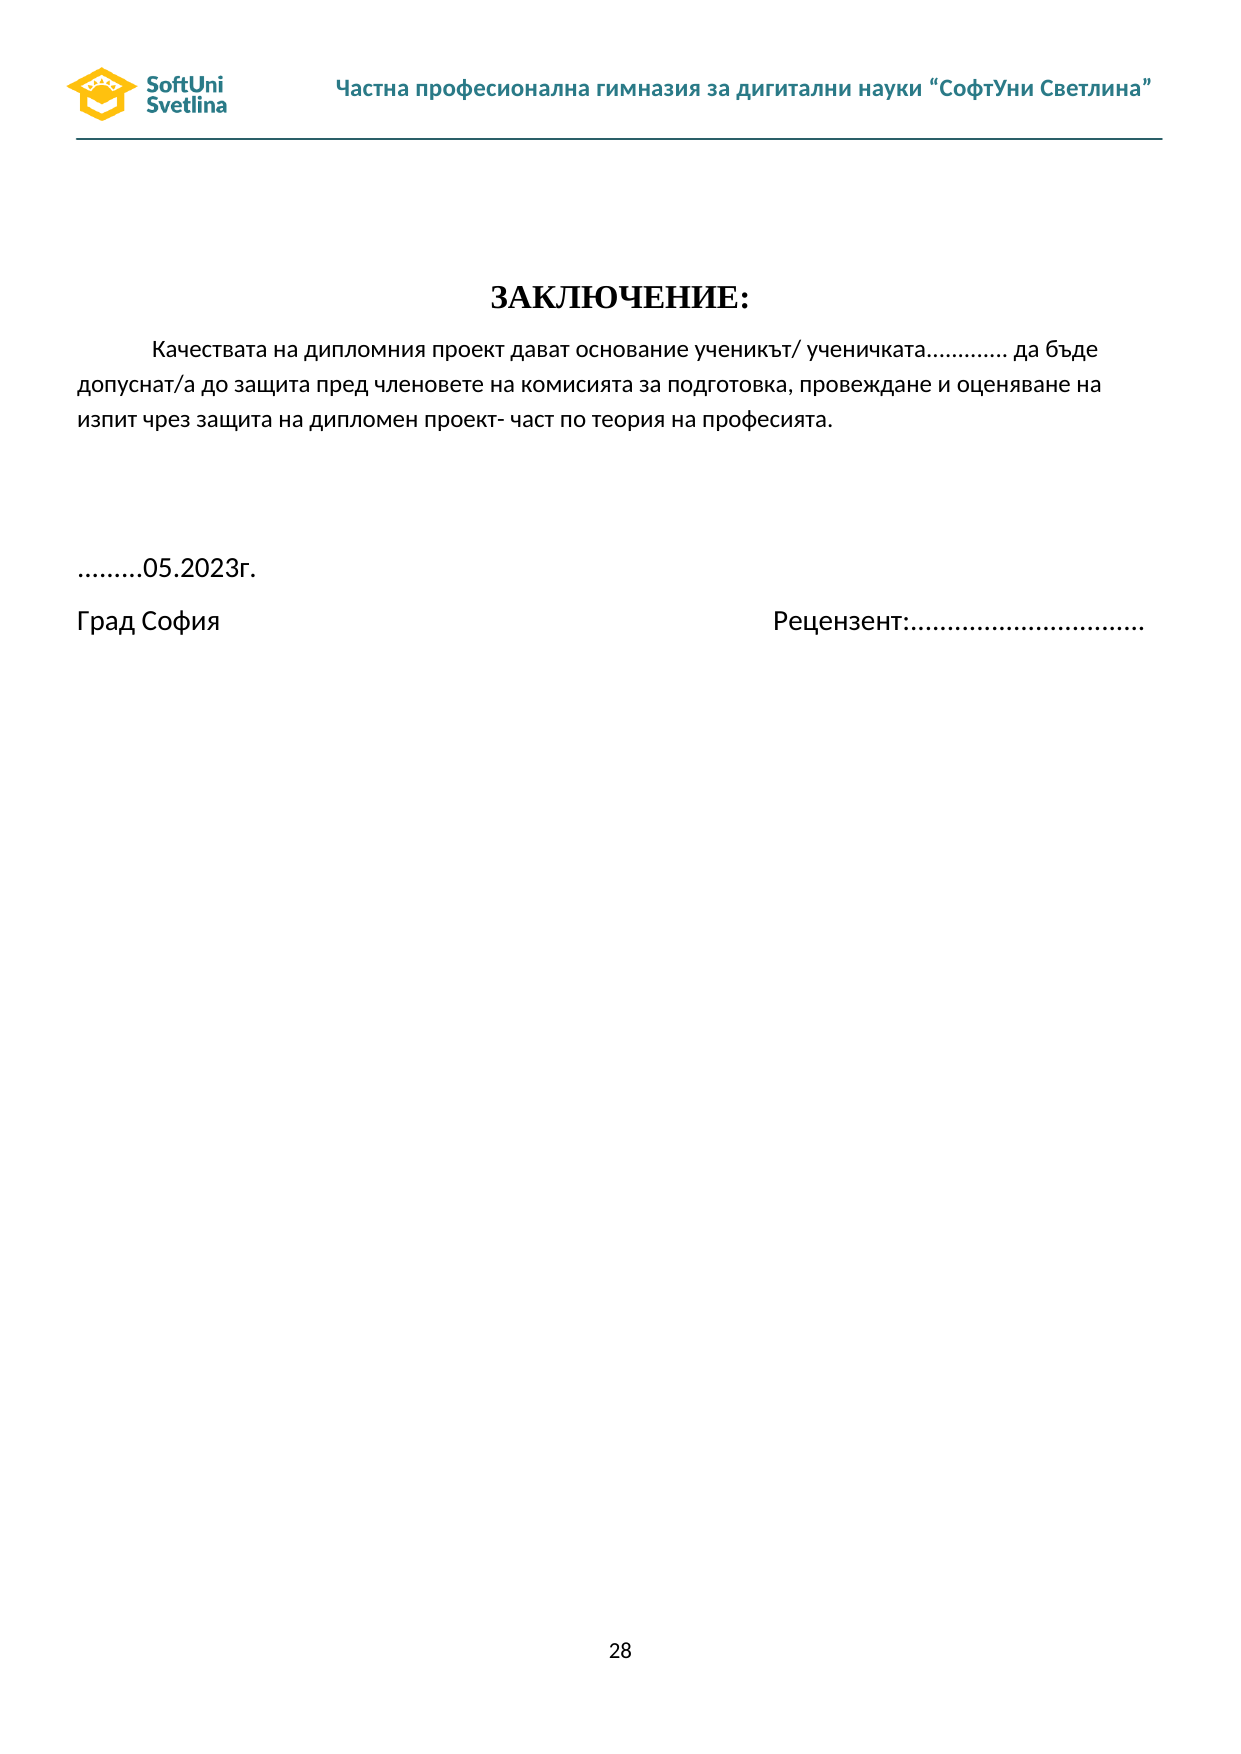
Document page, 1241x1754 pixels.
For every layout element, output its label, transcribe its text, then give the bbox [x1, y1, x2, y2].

text Град София Рецензент:................................ [77, 602, 1163, 638]
text Качествата на дипломния проект дават основание ученикът/ ученичката............. да бъде допуснат/а до защита пред членовете на комисията за подготовка, провеждане и оценяване на изпит чрез защита на дипломен проект- част по теория на професията. [77, 333, 1163, 434]
text .........05.2023г. [77, 549, 1163, 585]
text ЗАКЛЮЧЕНИЕ: [77, 277, 1163, 315]
picture [65, 67, 227, 121]
